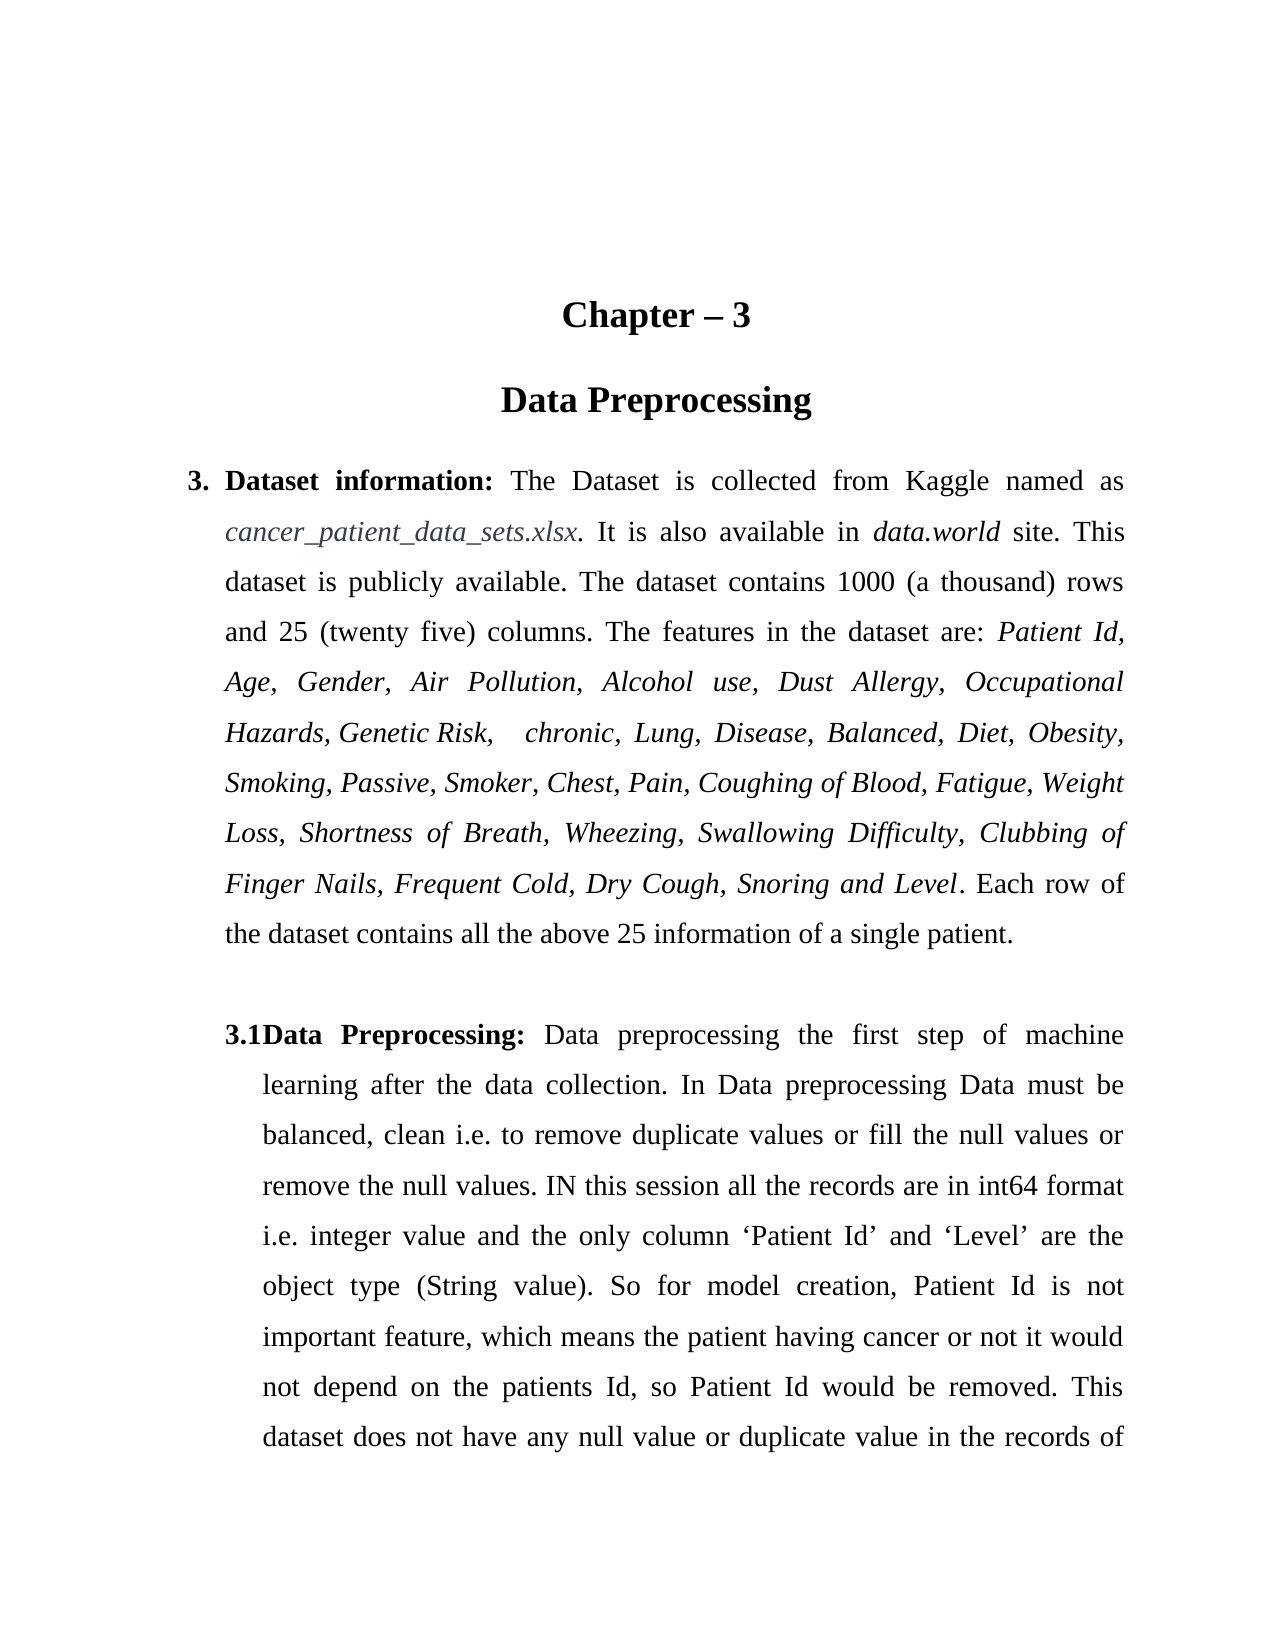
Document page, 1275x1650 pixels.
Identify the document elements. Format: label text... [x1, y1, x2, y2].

text Chapter – 3 [187, 292, 1125, 335]
list Dataset information: The Dataset is collected from Kaggle named as cancer_patient_data_sets.xlsx. It is also available in data.world site. This dataset is publicly available. The dataset contains 1000 (a thousand) rows and 25 (twenty five) columns. The features in the dataset are: Patient Id, Age, Gender, Air Pollution, Alcohol use, Dust Allergy, Occupational Hazards, Genetic Risk, chronic, Lung, Disease, Balanced, Diet, Obesity, Smoking, Passive, Smoker, Chest, Pain, Coughing of Blood, Fatigue, Weight Loss, Shortness of Breath, Wheezing, Swallowing Difficulty, Clubbing of Finger Nails, Frequent Cold, Dry Cough, Snoring and Level. Each row of the dataset contains all the above 25 information of a single patient. [187, 463, 1125, 950]
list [225, 1017, 1125, 1453]
text Data Preprocessing [187, 378, 1125, 421]
